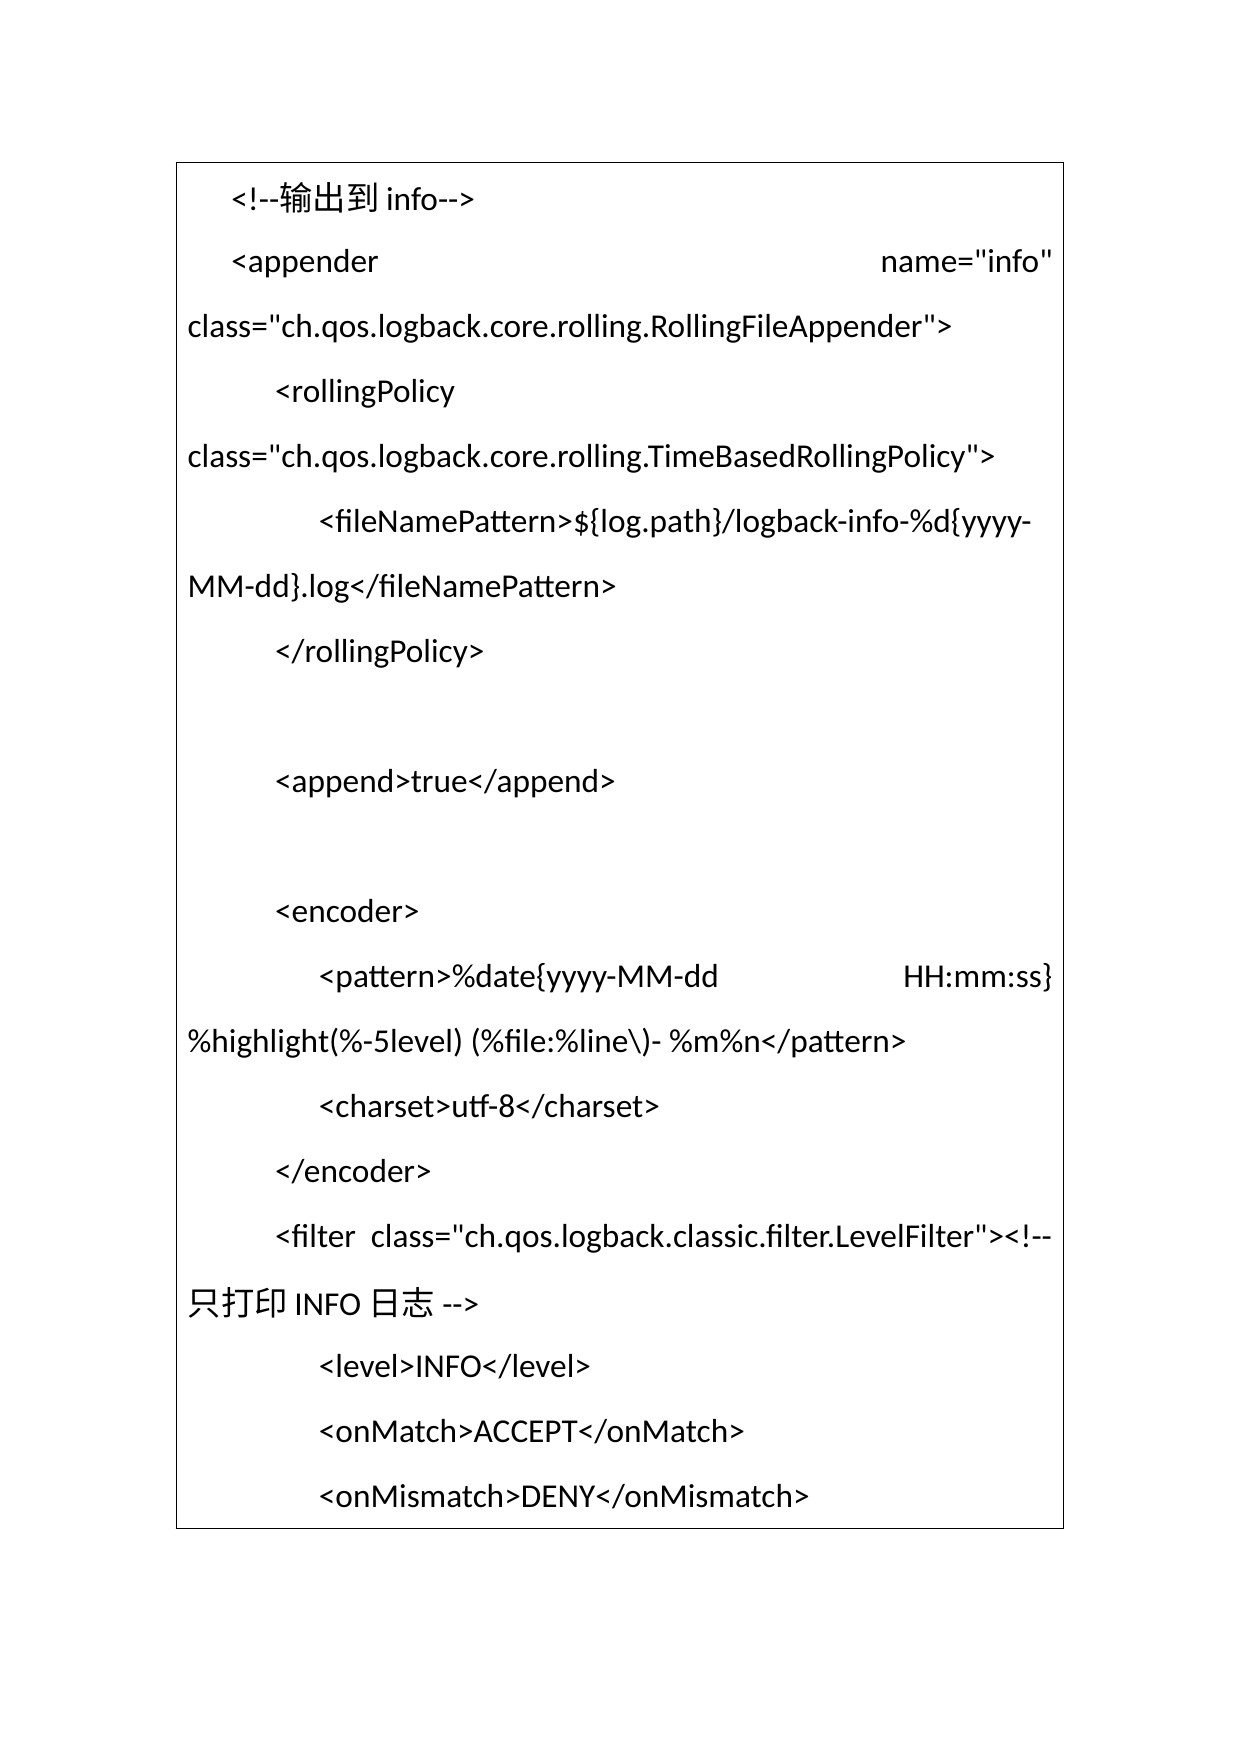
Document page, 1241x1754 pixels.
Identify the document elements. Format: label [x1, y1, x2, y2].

table_header [177, 163, 1063, 1528]
